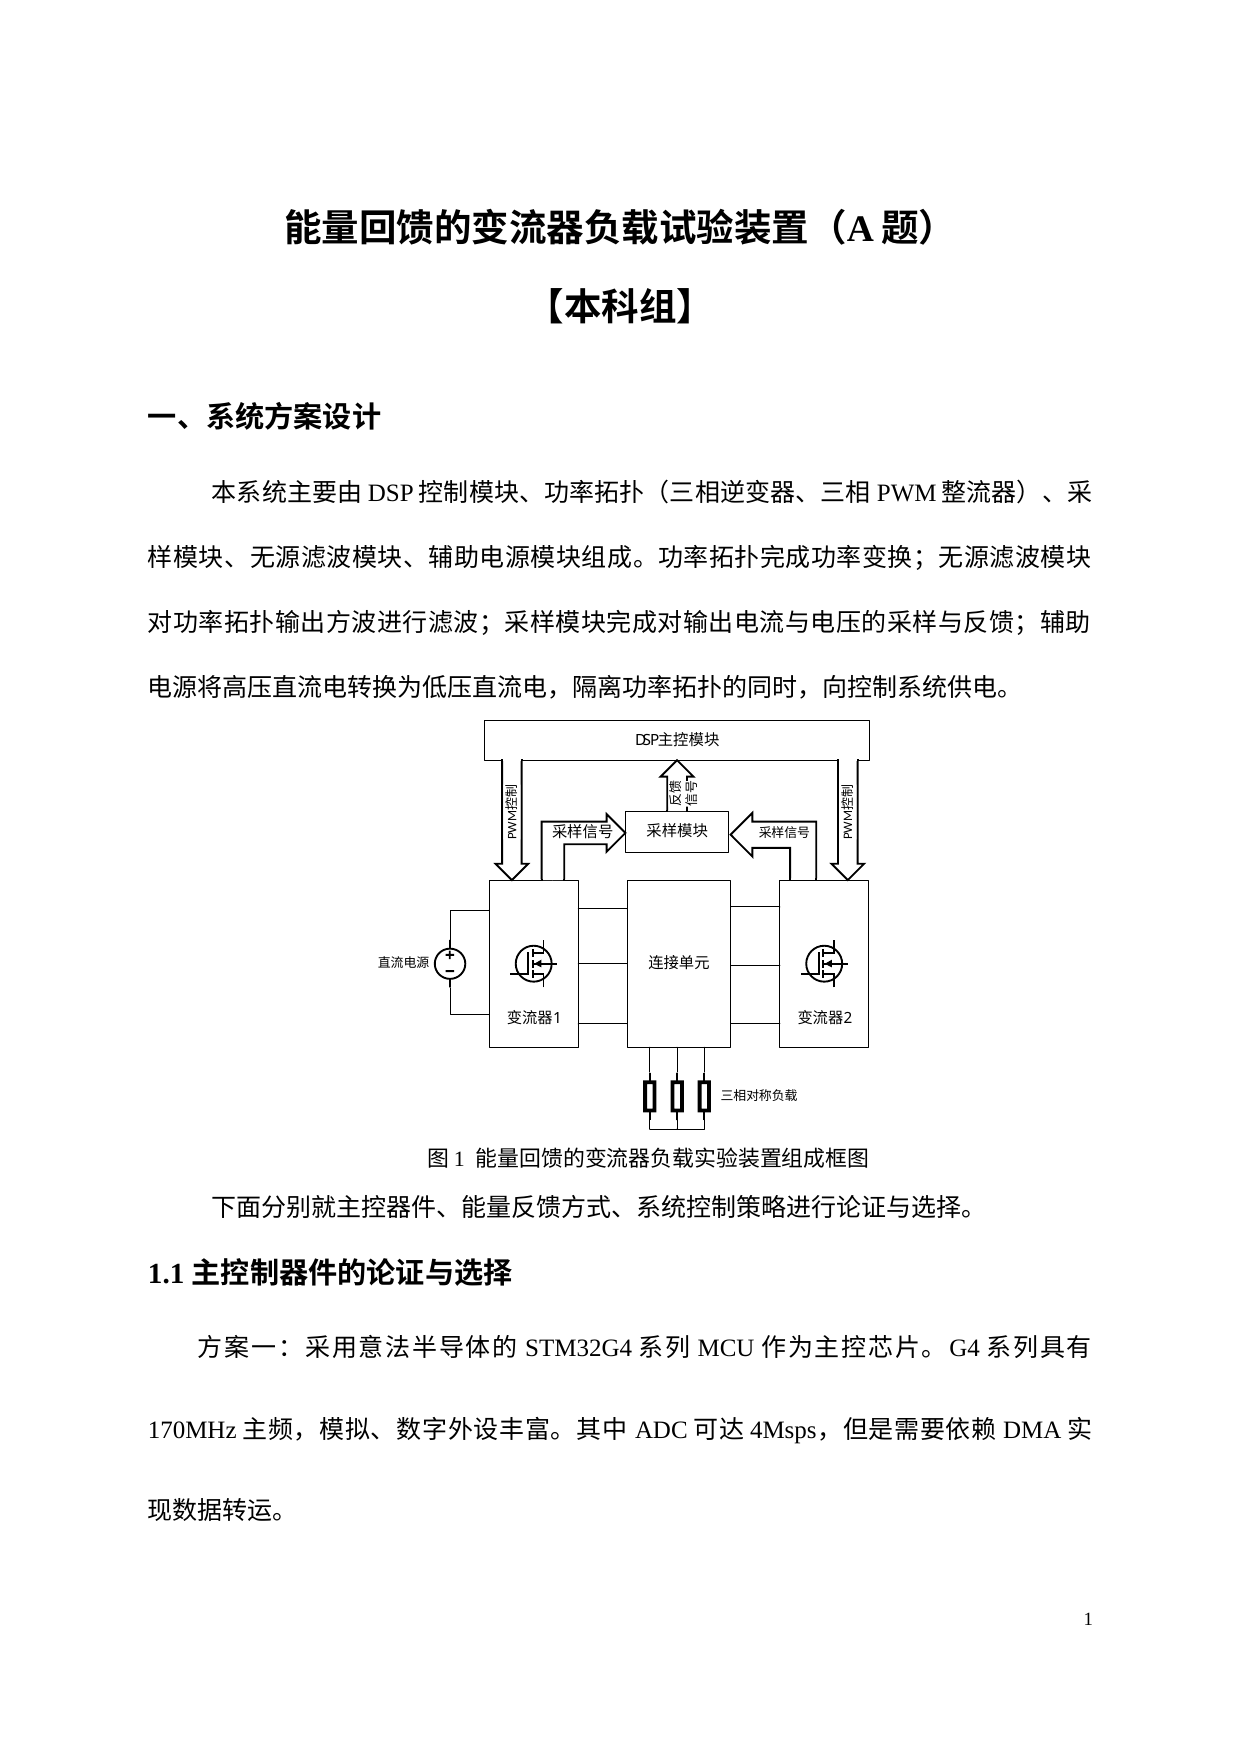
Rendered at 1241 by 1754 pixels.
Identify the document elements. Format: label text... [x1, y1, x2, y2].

text 本系统主要由DSP控制模块、功率拓扑（三相逆变器、三相PWM整流器）、采样模块、无源滤波模块、辅助电源模块组成。功率拓扑完成功率变换；无源滤波模块对功率拓扑输出方波进行滤波；采样模块完成对输出电流与电压的采样与反馈；辅助电源将高压直流电转换为低压直流电，隔离功率拓扑的同时，向控制系统供电。 [148, 458, 1092, 718]
text 下面分别就主控器件、能量反馈方式、系统控制策略进行论证与选择。 [148, 1173, 1092, 1238]
text 方案一：采用意法半导体的STM32G4系列MCU作为主控芯片。G4系列具有170MHz主频，模拟、数字外设丰富。其中ADC可达4Msps，但是需要依赖DMA实现数据转运。 [148, 1313, 1092, 1541]
subtitle 1.1 主控制器件的论证与选择 [148, 1238, 1092, 1303]
text 图1 能量回馈的变流器负载实验装置组成框图 [148, 1141, 1092, 1173]
text 能量回馈的变流器负载试验装置（A题） [148, 193, 1092, 258]
subtitle 一、系统方案设计 [148, 382, 1092, 447]
text 【本科组】 [148, 271, 1092, 336]
